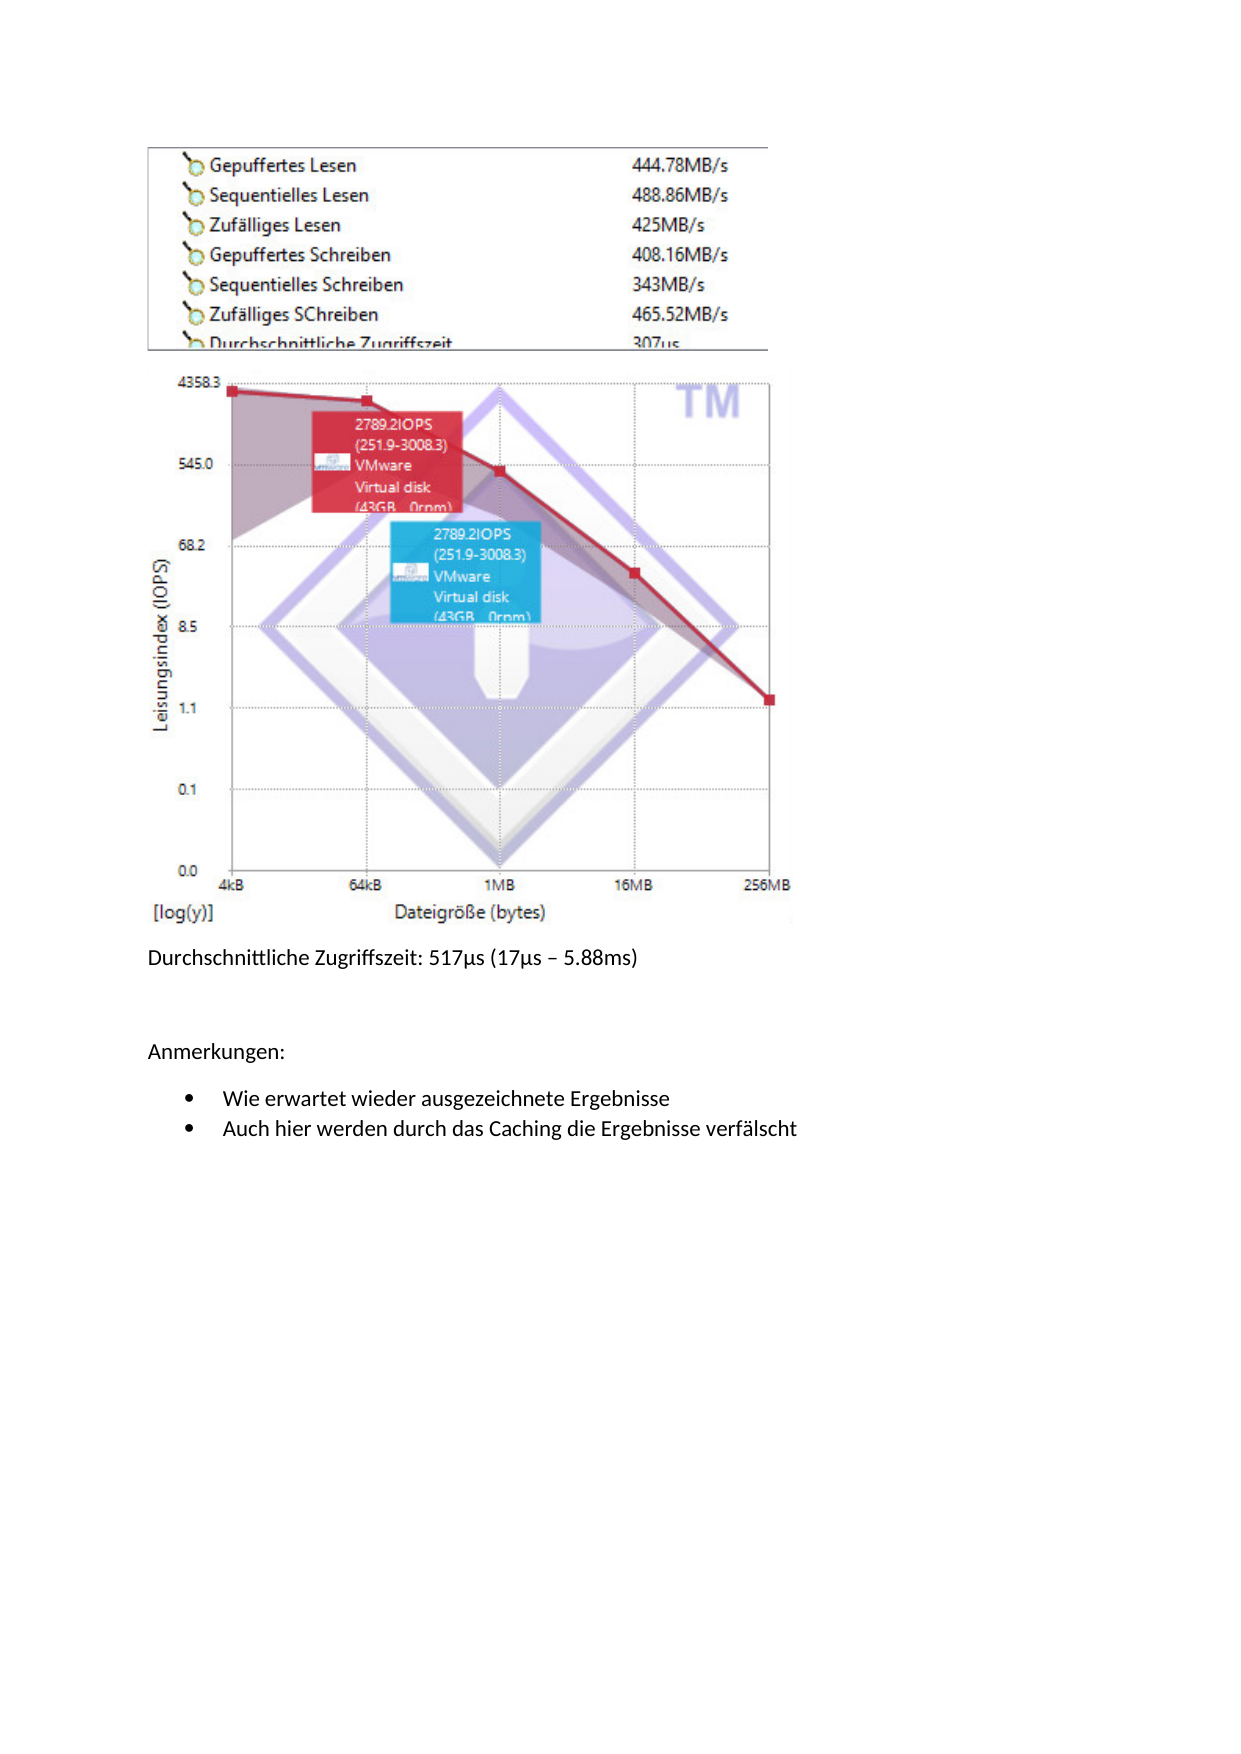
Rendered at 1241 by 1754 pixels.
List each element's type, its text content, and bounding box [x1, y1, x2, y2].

list Auch hier werden durch das Caching die Ergebnisse verfälscht [185, 1114, 1093, 1142]
text Anmerkungen: [148, 1037, 1093, 1065]
picture [147, 369, 793, 925]
list Wie erwartet wieder ausgezeichnete Ergebnisse [185, 1084, 1093, 1112]
text Durchschnittliche Zugriffszeit: 517µs (17µs – 5.88ms) [148, 943, 1093, 971]
picture [147, 147, 768, 351]
